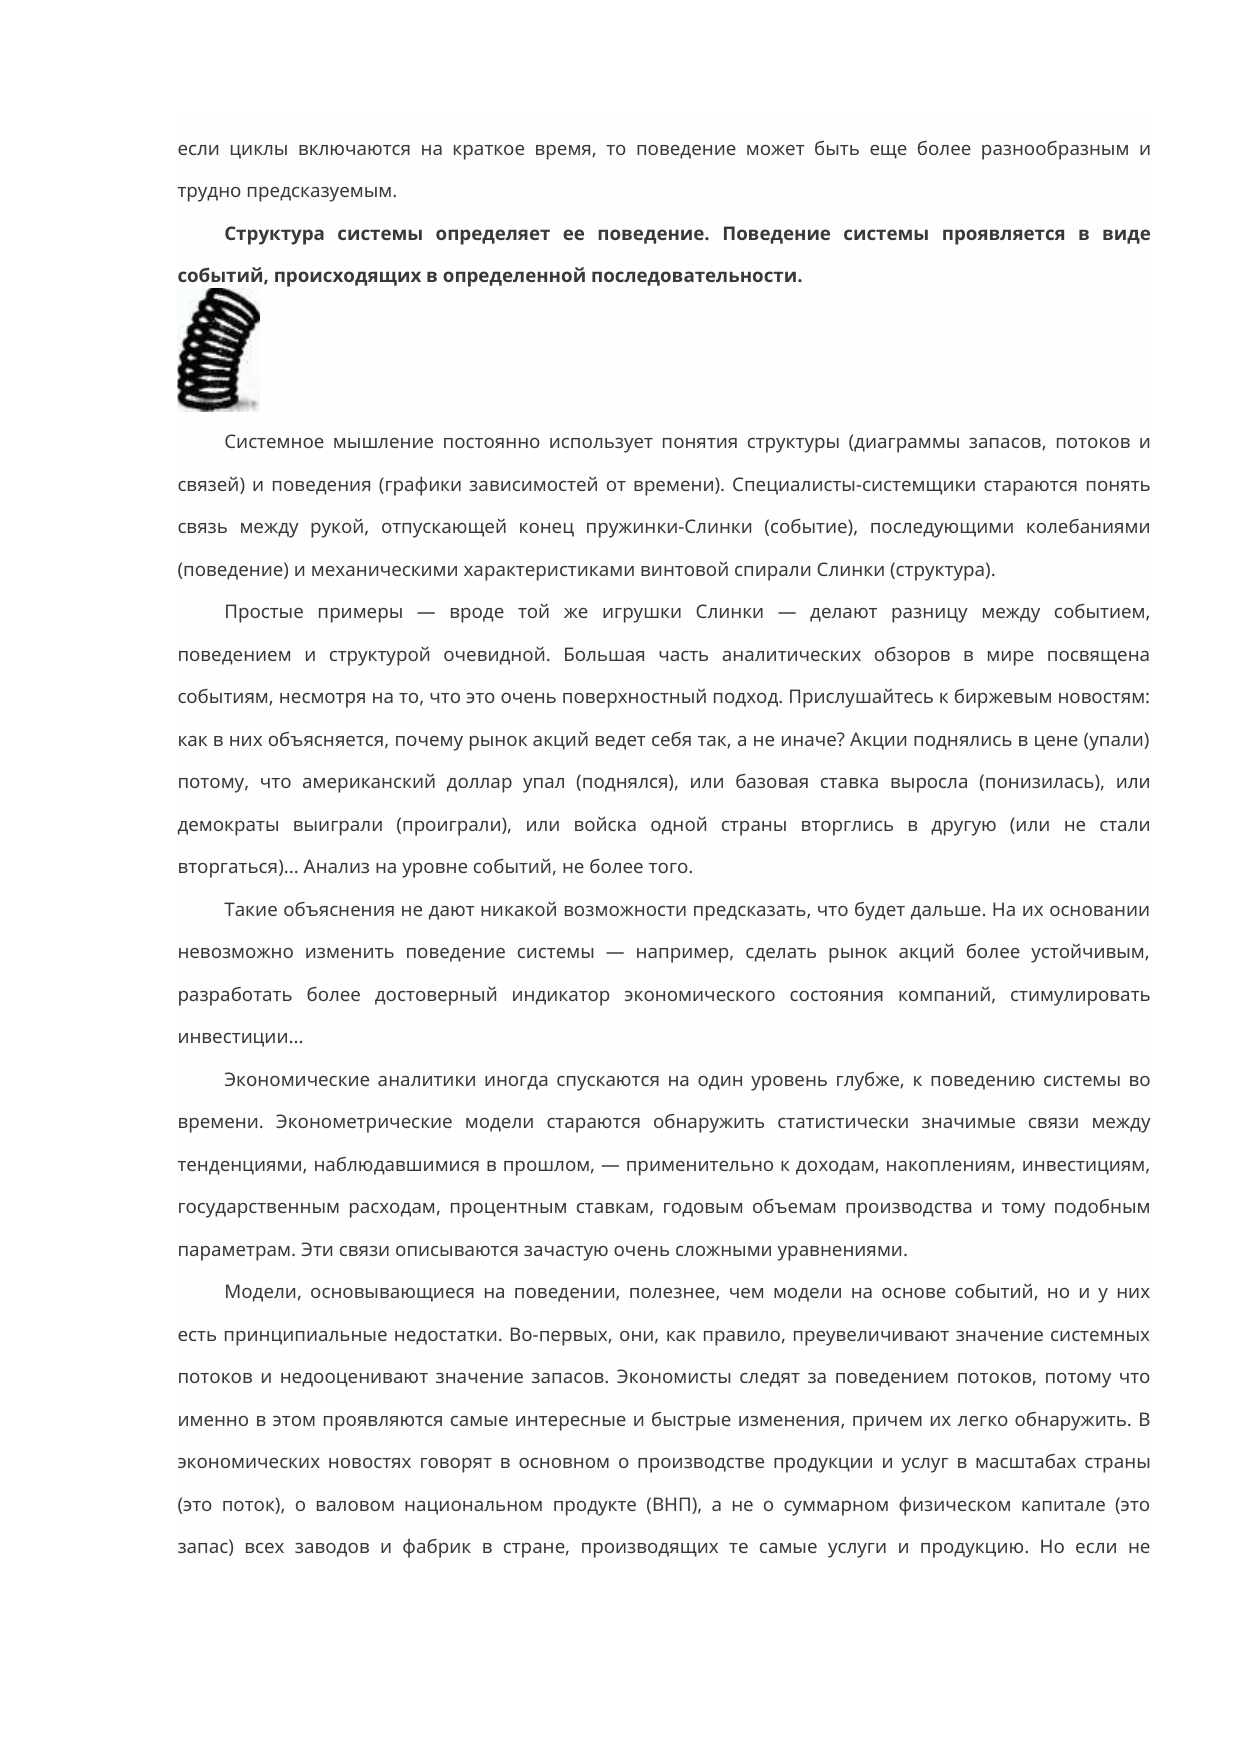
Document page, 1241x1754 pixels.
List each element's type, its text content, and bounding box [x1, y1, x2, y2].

text Такие объяснения не дают никакой возможности предсказать, что будет дальше. На их основании невозможно изменить поведение системы — например, сделать рынок акций более устойчивым, разработать более достоверный индикатор экономического состояния компаний, стимулировать инвестиции... [177, 879, 1152, 1049]
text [177, 1262, 1152, 1559]
text Простые примеры — вроде той же игрушки Слинки — делают разницу между событием, поведением и структурой очевидной. Большая часть аналитических обзоров в мире посвящена событиям, несмотря на то, что это очень поверхностный подход. Прислушайтесь к биржевым новостям: как в них объясняется, почему рынок акций ведет себя так, а не иначе? Акции поднялись в цене (упали) потому, что американский доллар упал (поднялся), или базовая ставка выросла (понизилась), или демократы выиграли (проиграли), или войска одной страны вторглись в другую (или не стали вторгаться)... Анализ на уровне событий, не более того. [177, 582, 1152, 879]
picture [177, 288, 260, 412]
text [177, 118, 1152, 203]
text Экономические аналитики иногда спускаются на один уровень глубже, к поведению системы во времени. Эконометрические модели стараются обнаружить статистически значимые связи между тенденциями, наблюдавшимися в прошлом, — применительно к доходам, накоплениям, инвестициям, государственным расходам, процентным ставкам, годовым объемам производства и тому подобным параметрам. Эти связи описываются зачастую очень сложными уравнениями. [177, 1049, 1152, 1262]
text Структура системы определяет ее поведение. Поведение системы проявляется в виде событий, происходящих в определенной последовательности. [177, 203, 1152, 288]
text Системное мышление постоянно использует понятия структуры (диаграммы запасов, потоков и связей) и поведения (графики зависимостей от времени). Специалисты-системщики стараются понять связь между рукой, отпускающей конец пружинки-Слинки (событие), последующими колебаниями (поведение) и механическими характеристиками винтовой спирали Слинки (структура). [177, 412, 1152, 582]
